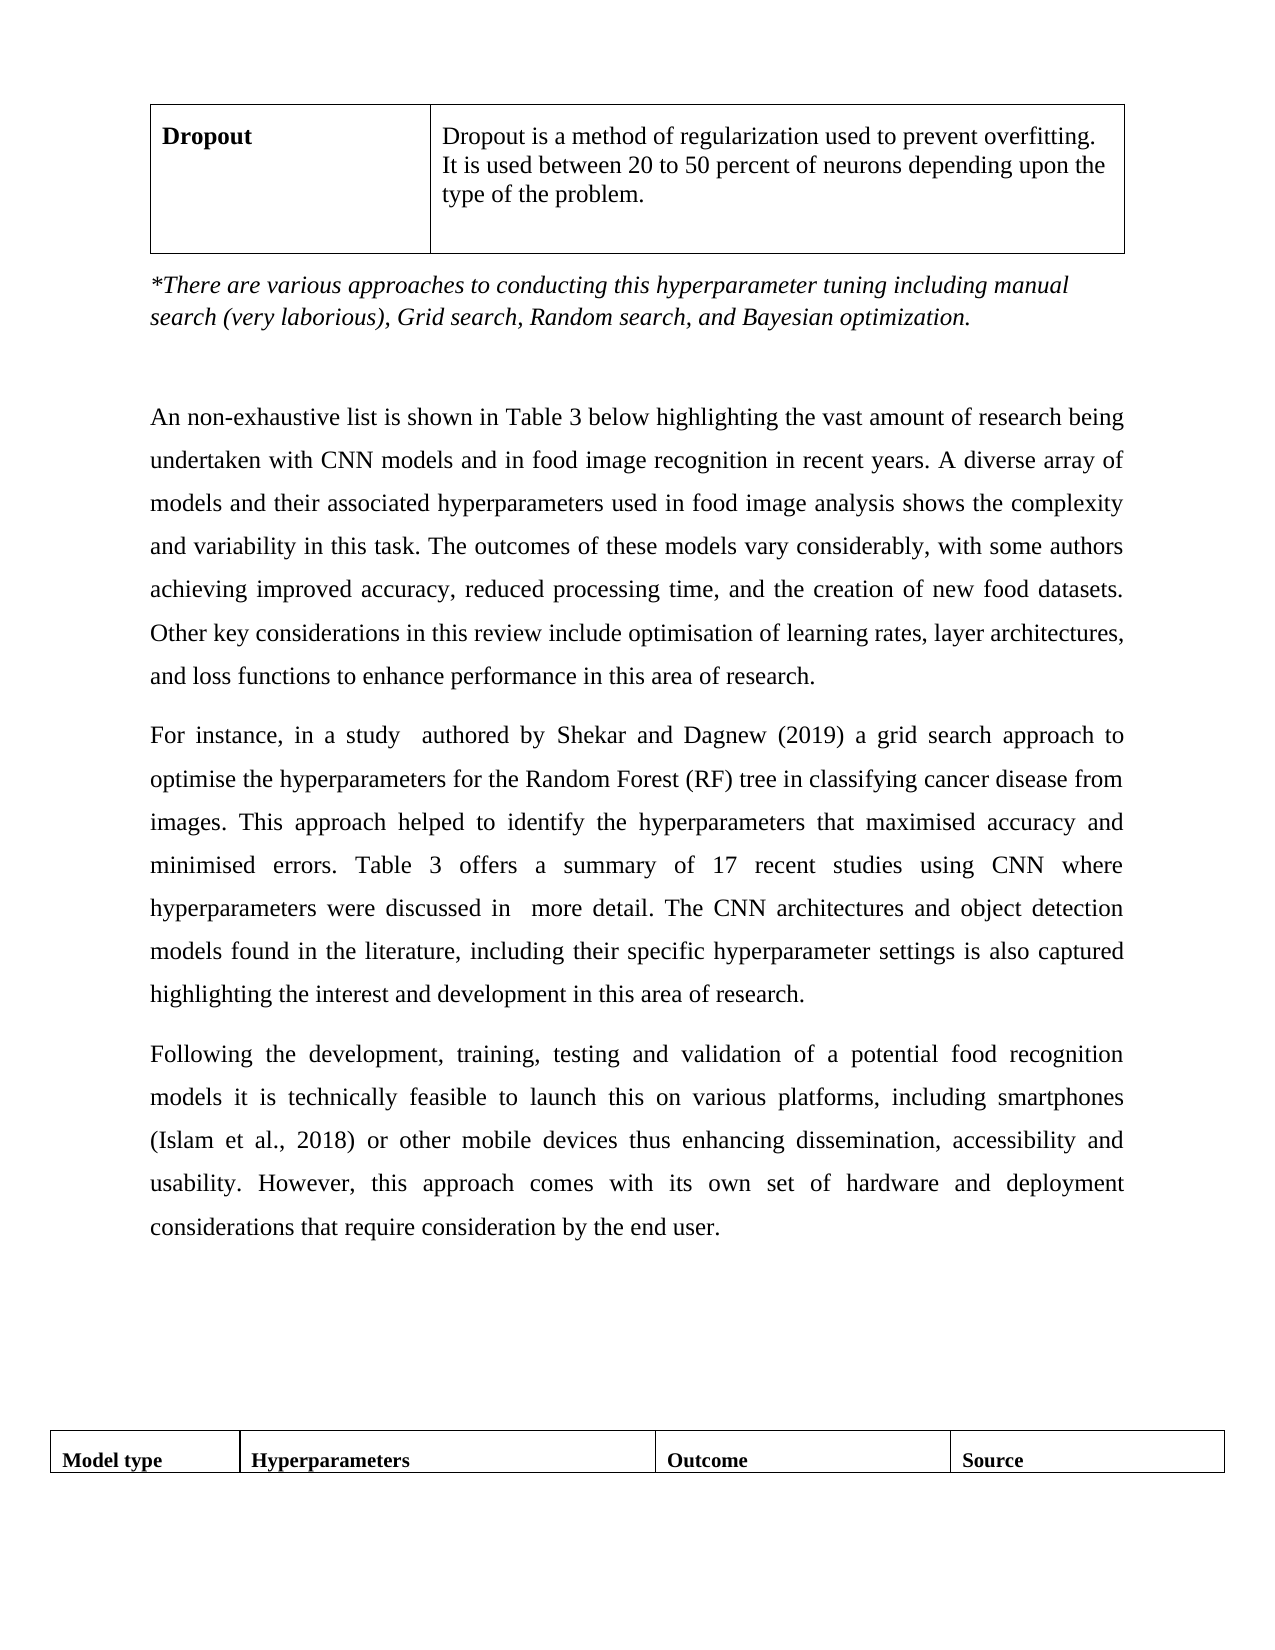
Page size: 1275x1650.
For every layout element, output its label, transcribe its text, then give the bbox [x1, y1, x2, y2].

text *There are various approaches to conducting this hyperparameter tuning including manual search (very laborious), Grid search, Random search, and Bayesian optimization. [150, 271, 1125, 330]
table_cell Dropout is a method of regularization used to prevent overfitting. It is used between 20 to 50 percent of neurons depending upon the type of the problem. [431, 105, 1124, 253]
text An non-exhaustive list is shown in Table 3 below highlighting the vast amount of research being undertaken with CNN models and in food image recognition in recent years. A diverse array of models and their associated hyperparameters used in food image analysis shows the complexity and variability in this task. The outcomes of these models vary considerably, with some authors achieving improved accuracy, reduced processing time, and the creation of new food datasets. Other key considerations in this review include optimisation of learning rates, layer architectures, and loss functions to enhance performance in this area of research. [150, 402, 1125, 689]
table_header Model type [51, 1431, 239, 1472]
table_header Hyperparameters [241, 1431, 655, 1472]
table_header Outcome [656, 1431, 950, 1472]
table_cell Dropout [151, 105, 430, 253]
text For instance, in a study authored by Shekar and Dagnew (2019) a grid search approach to optimise the hyperparameters for the Random Forest (RF) tree in classifying cancer disease from images. This approach helped to identify the hyperparameters that maximised accuracy and minimised errors. Table 3 offers a summary of 17 recent studies using CNN where hyperparameters were discussed in more detail. The CNN architectures and object detection models found in the literature, including their specific hyperparameter settings is also captured highlighting the interest and development in this area of research. [150, 721, 1125, 1008]
table_header Source [951, 1431, 1224, 1472]
